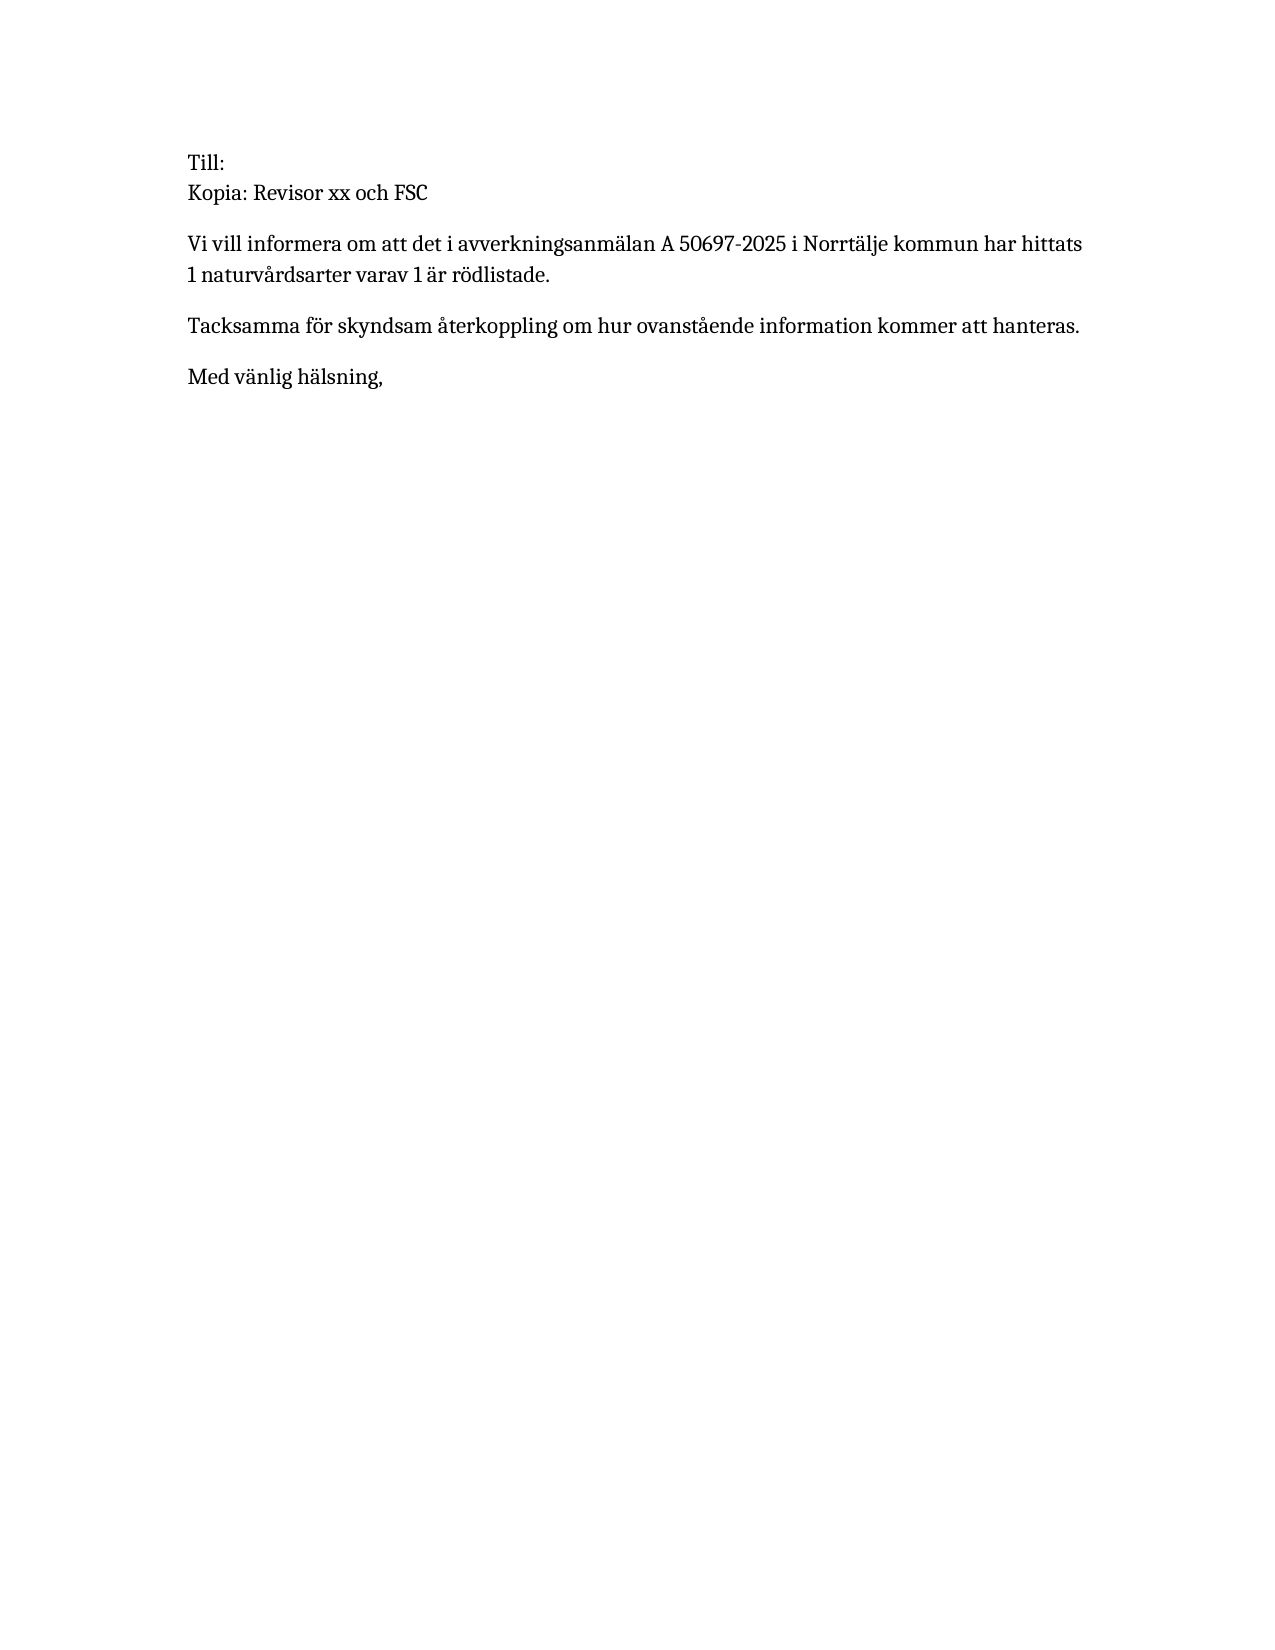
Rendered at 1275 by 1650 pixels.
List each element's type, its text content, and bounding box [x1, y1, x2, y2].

text Med vänlig hälsning, [187, 363, 1087, 420]
text Till: Kopia: Revisor xx och FSC [187, 150, 1087, 207]
text Vi vill informera om att det i avverkningsanmälan A 50697-2025 i Norrtälje kommun har hittats 1 naturvårdsarter varav 1 är rödlistade. [187, 231, 1087, 288]
text Tacksamma för skyndsam återkoppling om hur ovanstående information kommer att hanteras. [187, 312, 1087, 339]
